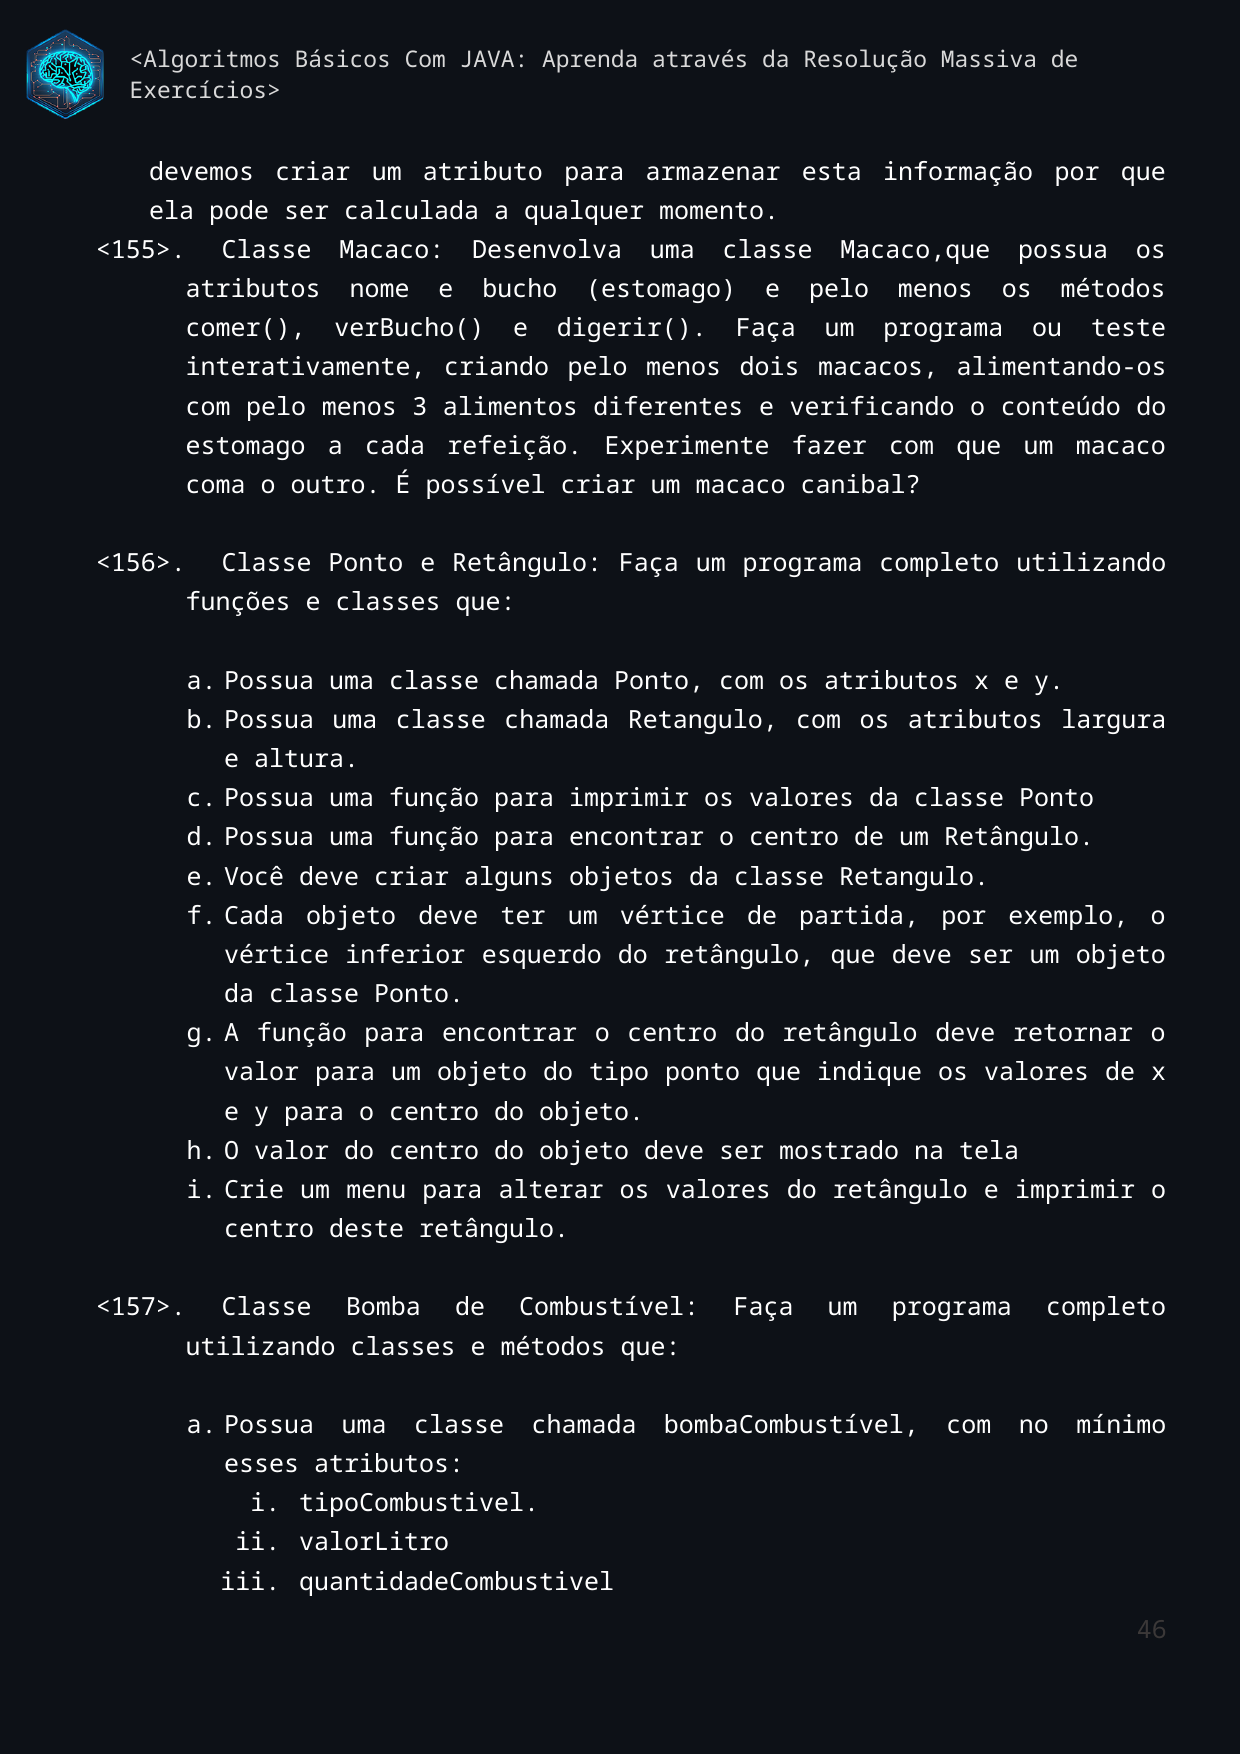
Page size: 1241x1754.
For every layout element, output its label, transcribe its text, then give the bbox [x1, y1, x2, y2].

list Possua uma classe chamada Retangulo, com os atributos largura e altura. [186, 701, 1167, 775]
list Possua uma função para encontrar o centro de um Retângulo. [186, 819, 1167, 853]
list A função para encontrar o centro do retângulo deve retornar o valor para um objeto do tipo ponto que indique os valores de x e y para o centro do objeto. [186, 1015, 1167, 1127]
list quantidadeCombustivel [280, 1563, 1167, 1597]
list Crie um menu para alterar os valores do retângulo e imprimir o centro deste retângulo. [186, 1171, 1167, 1245]
list Classe Bomba de Combustível: Faça um programa completo utilizando classes e métodos que: [96, 1289, 1167, 1362]
list Cada objeto deve ter um vértice de partida, por exemplo, o vértice inferior esquerdo do retângulo, que deve ser um objeto da classe Ponto. [186, 897, 1167, 1010]
list tipoCombustivel. [280, 1485, 1167, 1519]
list Possua uma classe chamada bombaCombustível, com no mínimo esses atributos: [186, 1406, 1167, 1480]
list Possua uma classe chamada Ponto, com os atributos x e y. [186, 662, 1167, 696]
list Classe Ponto e Retângulo: Faça um programa completo utilizando funções e classes que: [96, 545, 1167, 618]
list Classe Macaco: Desenvolva uma classe Macaco,que possua os atributos nome e bucho (estomago) e pelo menos os métodos comer(), verBucho() e digerir(). Faça um programa ou teste interativamente, criando pelo menos dois macacos, alimentando-os com pelo menos 3 alimentos diferentes e verificando o conteúdo do estomago a cada refeição. Experimente fazer com que um macaco coma o outro. É possível criar um macaco canibal? [96, 231, 1167, 501]
list Você deve criar alguns objetos da classe Retangulo. [186, 858, 1167, 892]
list Possua uma função para imprimir os valores da classe Ponto [186, 780, 1167, 814]
list valorLitro [280, 1524, 1167, 1558]
list O valor do centro do objeto deve ser mostrado na tela [186, 1132, 1167, 1166]
picture [26, 29, 104, 119]
